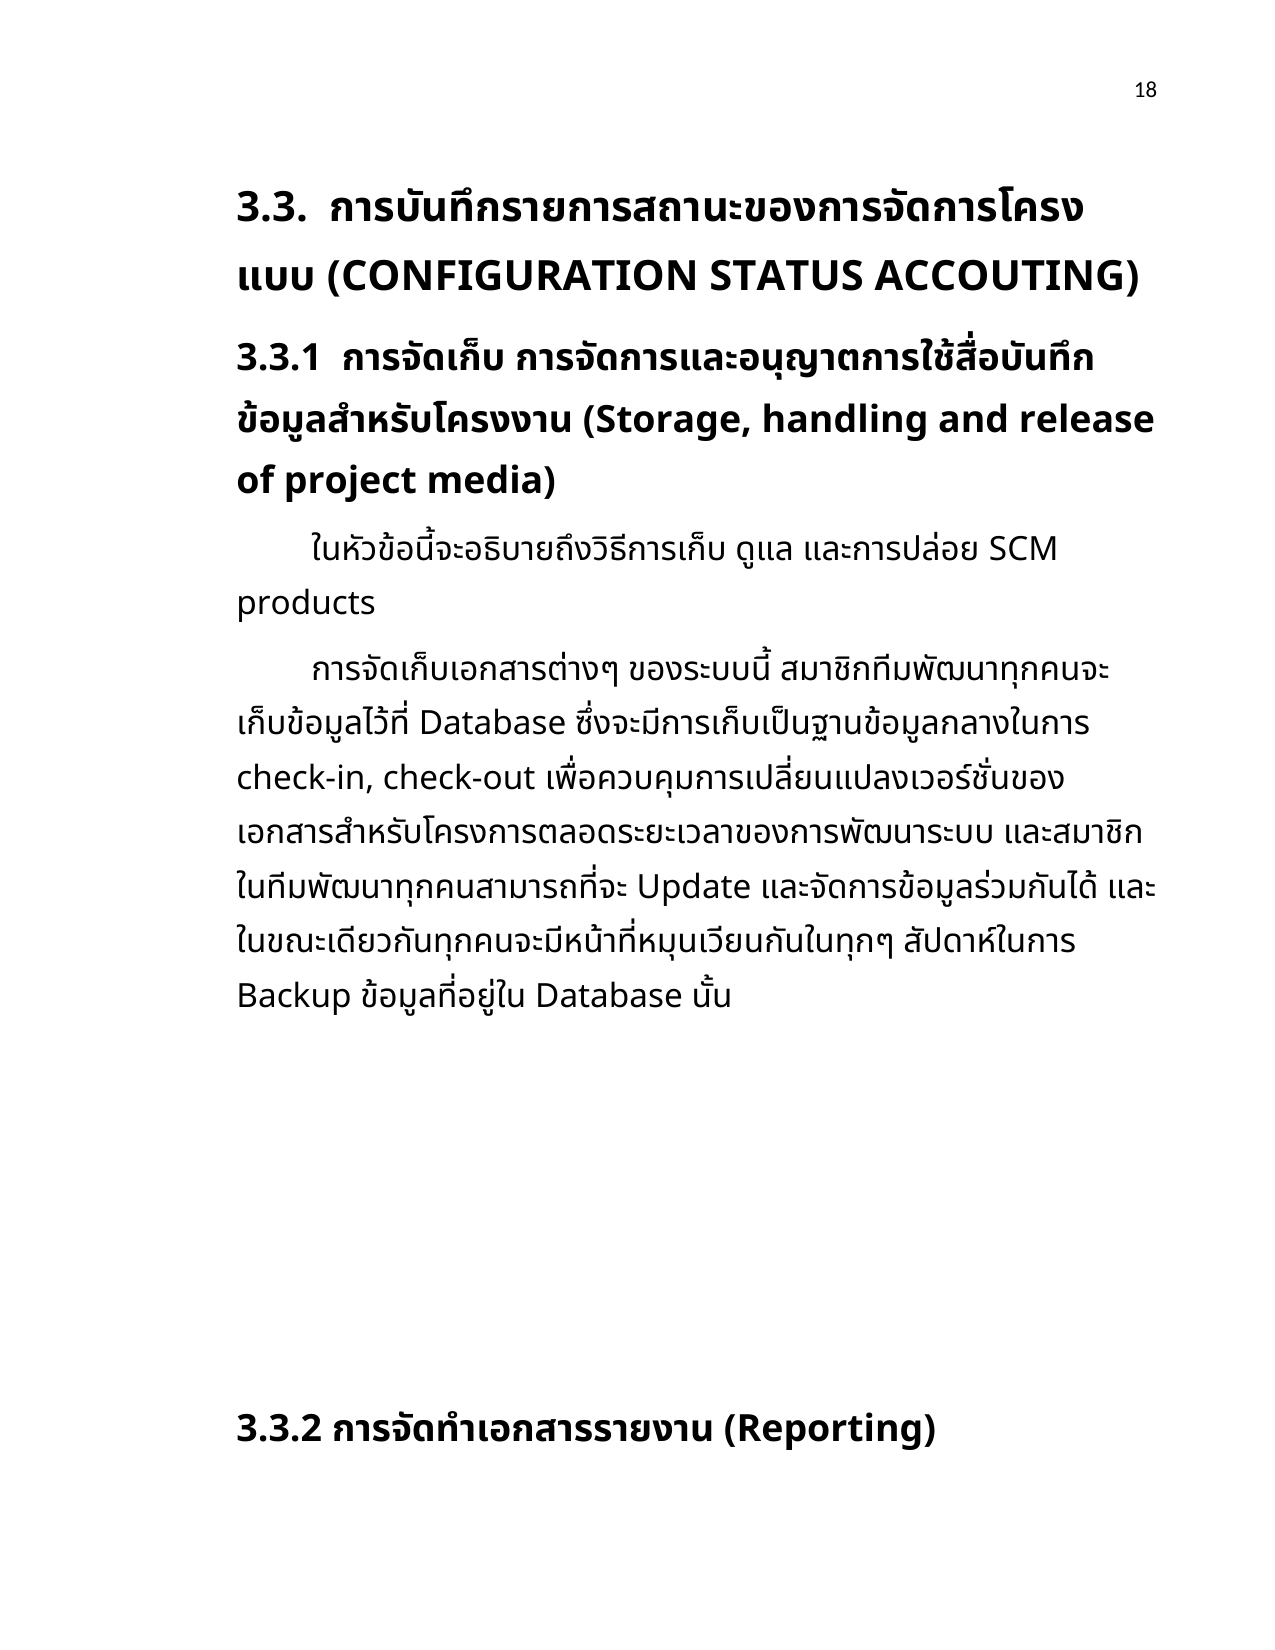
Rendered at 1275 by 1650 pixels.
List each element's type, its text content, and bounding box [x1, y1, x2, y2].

text การจัดเก็บเอกสารต่างๆ ของระบบนี้ สมาชิกทีมพัฒนาทุกคนจะเก็บข้อมูลไว้ที่ Database ซึ่งจะมีการเก็บเป็นฐานข้อมูลกลางในการ check-in, check-out เพื่อควบคุมการเปลี่ยนแปลงเวอร์ชั่นของเอกสารสำหรับโครงการตลอดระยะเวลาของการพัฒนาระบบ และสมาชิกในทีมพัฒนาทุกคนสามารถที่จะ Update และจัดการข้อมูลร่วมกันได้ และในขณะเดียวกันทุกคนจะมีหน้าที่หมุนเวียนกันในทุกๆ สัปดาห์ในการ Backup ข้อมูลที่อยู่ใน Database นั้น [236, 644, 1157, 1022]
text 3.3.2 การจัดทำเอกสารรายงาน (Reporting) [236, 1402, 1157, 1458]
text 3.3. การบันทึกรายการสถานะของการจัดการโครงแบบ (CONFIGURATION STATUS ACCOUTING) [236, 177, 1157, 309]
text ในหัวข้อนี้จะอธิบายถึงวิธีการเก็บ ดูแล และการปล่อย SCM products [236, 525, 1157, 624]
text 3.3.1 การจัดเก็บ การจัดการและอนุญาตการใช้สื่อบันทึกข้อมูลสำหรับโครงงาน (Storage, handling and release of project media) [236, 331, 1157, 504]
